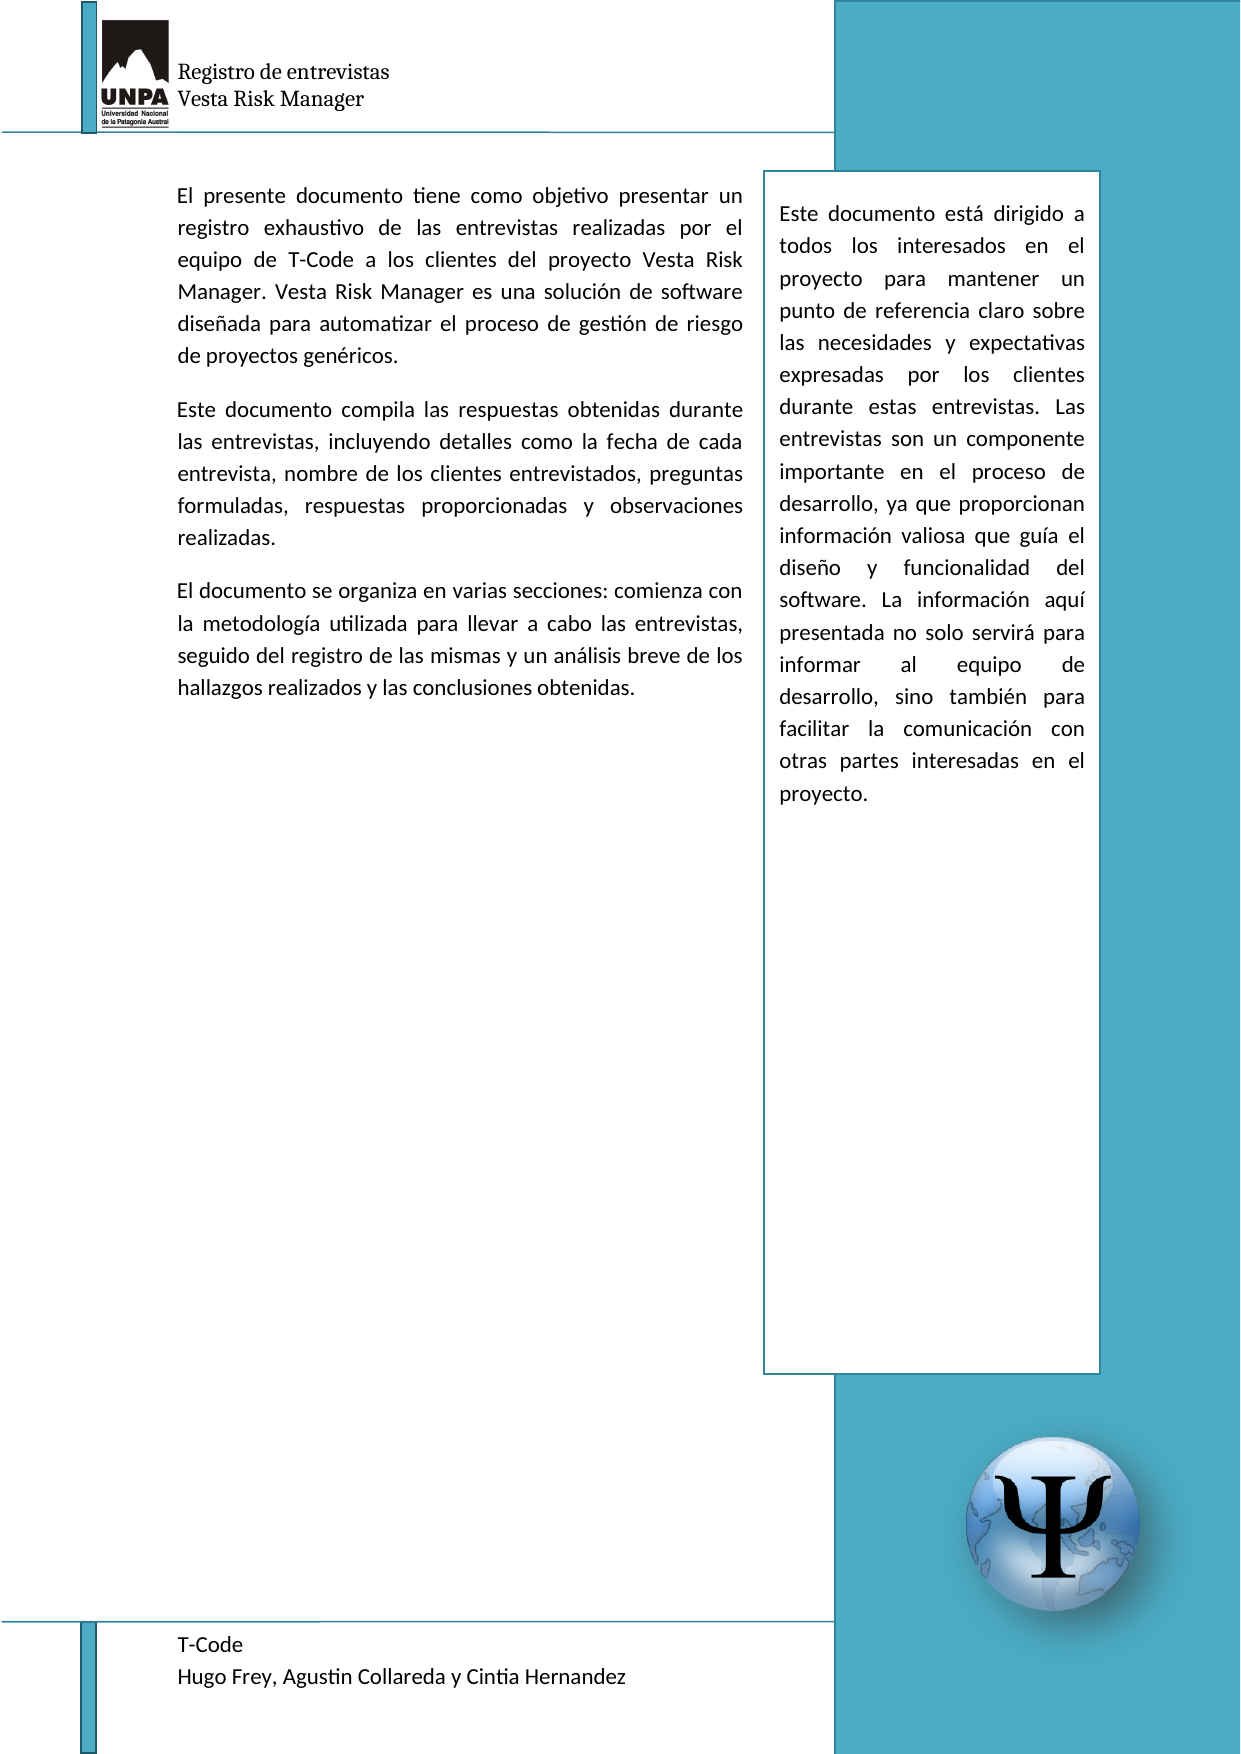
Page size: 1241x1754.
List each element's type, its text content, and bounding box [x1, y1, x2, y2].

text El documento se organiza en varias secciones: comienza con la metodología utilizada para llevar a cabo las entrevistas, seguido del registro de las mismas y un análisis breve de los hallazgos realizados y las conclusiones obtenidas. [177, 576, 763, 701]
picture [100, 18, 170, 129]
picture [953, 1424, 1151, 1622]
text Este documento compila las respuestas obtenidas durante las entrevistas, incluyendo detalles como la fecha de cada entrevista, nombre de los clientes entrevistados, preguntas formuladas, respuestas proporcionadas y observaciones realizadas. [177, 395, 763, 551]
text El presente documento tiene como objetivo presentar un registro exhaustivo de las entrevistas realizadas por el equipo de T-Code a los clientes del proyecto Vesta Risk Manager. Vesta Risk Manager es una solución de software diseñada para automatizar el proceso de gestión de riesgo de proyectos genéricos. [177, 181, 763, 370]
